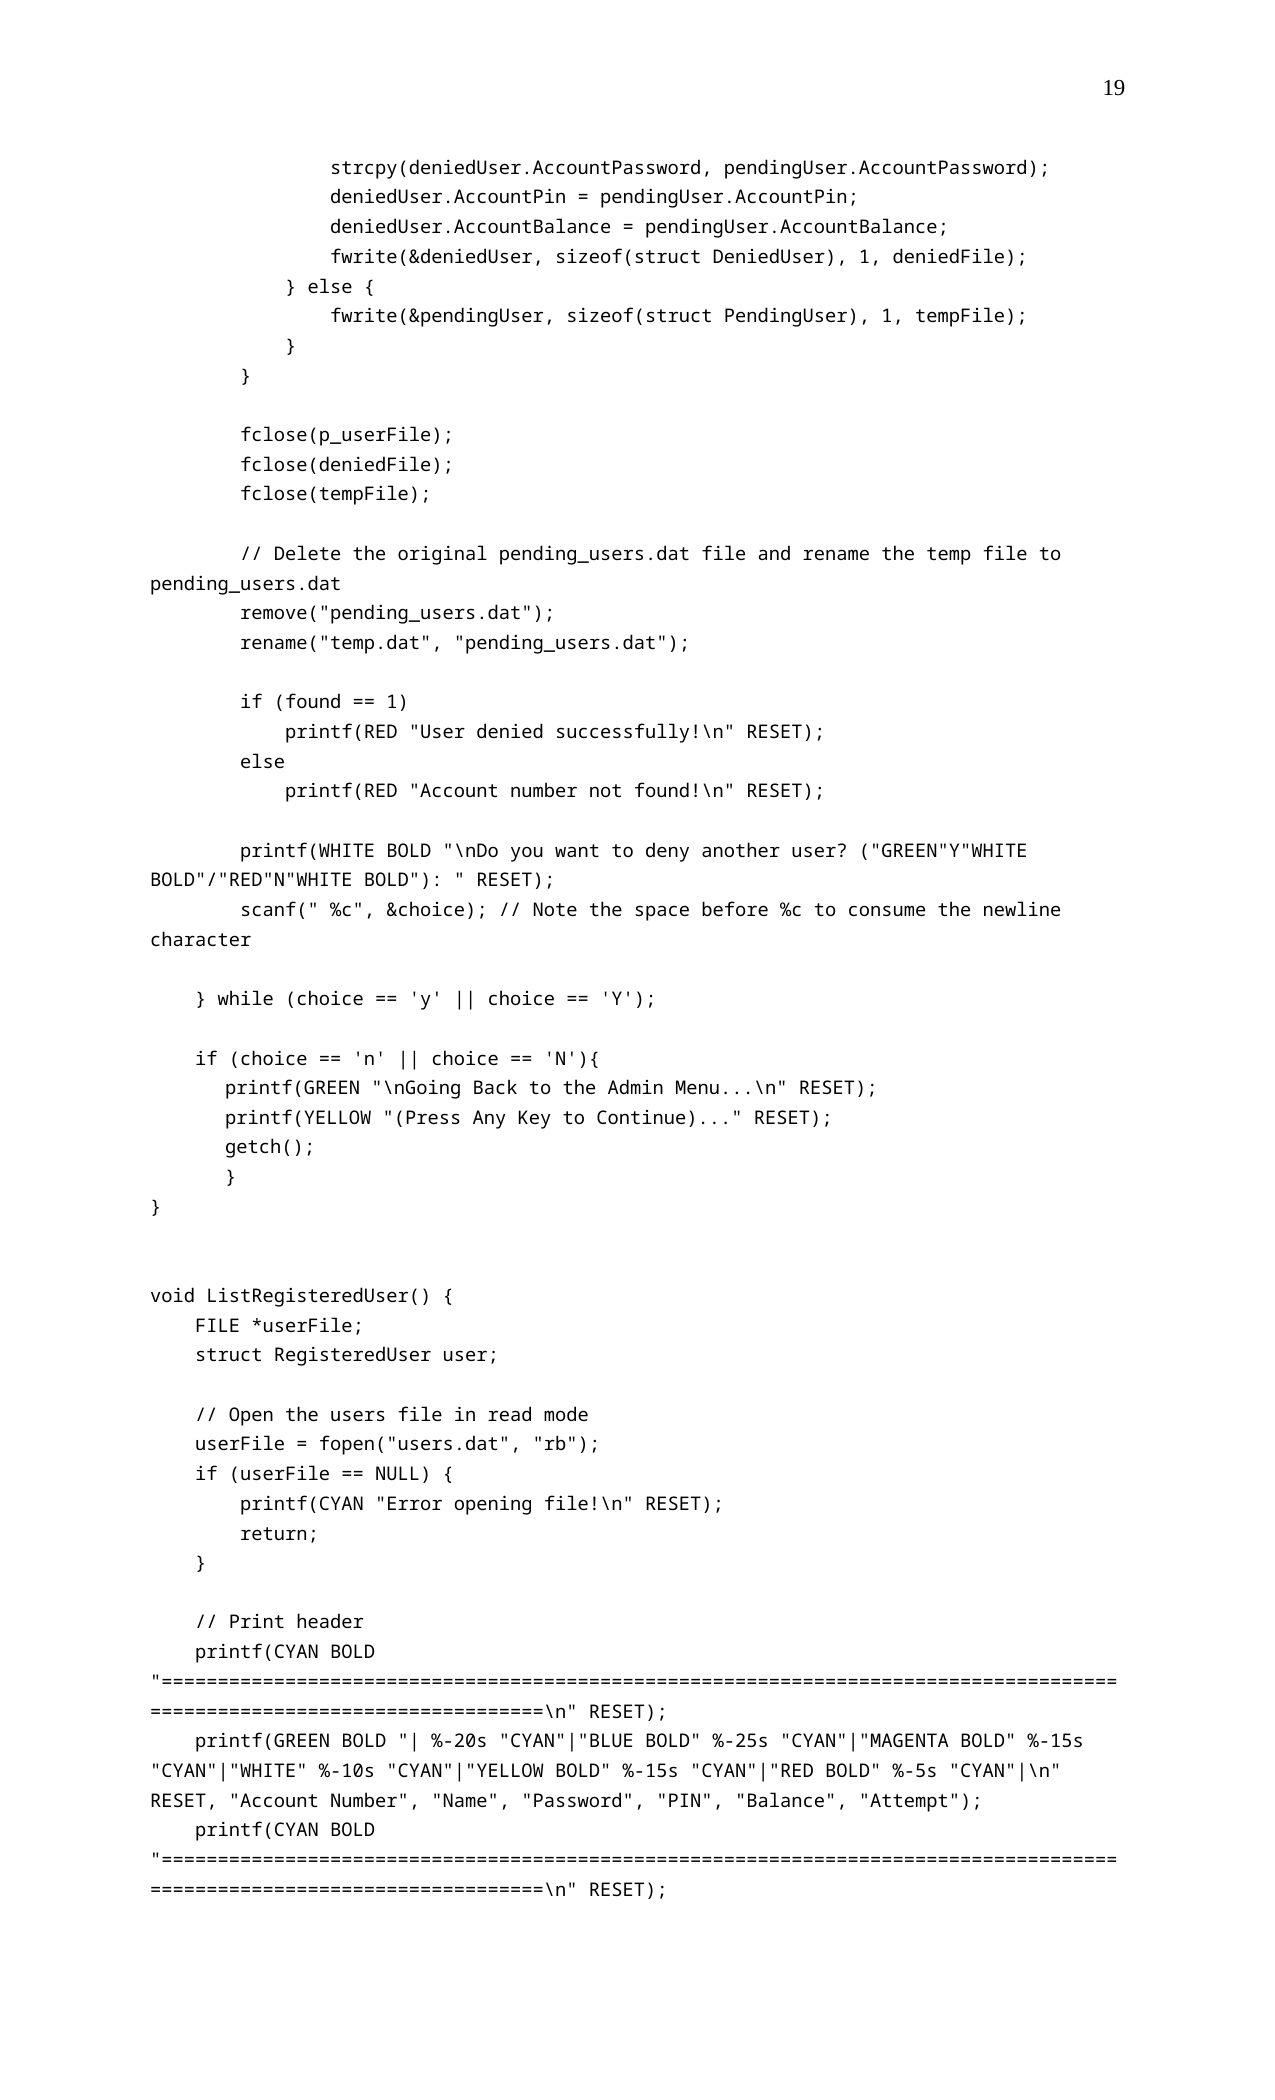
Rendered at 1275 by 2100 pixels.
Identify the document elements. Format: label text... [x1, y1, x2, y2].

text getch(); [150, 1130, 1125, 1159]
text if (choice == 'n' || choice == 'N'){ [150, 1041, 1125, 1070]
text } [150, 328, 1125, 358]
text printf(WHITE BOLD "\nDo you want to deny another user? ("GREEN"Y"WHITE BOLD"/"RED"N"WHITE BOLD"): " RESET); [150, 833, 1125, 892]
text fwrite(&deniedUser, sizeof(struct DeniedUser), 1, deniedFile); [150, 239, 1125, 269]
text deniedUser.AccountBalance = pendingUser.AccountBalance; [150, 209, 1125, 239]
text // Delete the original pending_users.dat file and rename the temp file to pending_users.dat [150, 536, 1125, 595]
text printf(GREEN "\nGoing Back to the Admin Menu...\n" RESET); [150, 1070, 1125, 1100]
text rename("temp.dat", "pending_users.dat"); [150, 625, 1125, 655]
text if (found == 1) [150, 684, 1125, 714]
text if (userFile == NULL) { [150, 1456, 1125, 1486]
text } while (choice == 'y' || choice == 'Y'); [150, 981, 1125, 1011]
text } else { [150, 269, 1125, 298]
text fclose(tempFile); [150, 477, 1125, 506]
text else [150, 744, 1125, 773]
text scanf(" %c", &choice); // Note the space before %c to consume the newline character [150, 892, 1125, 952]
text printf(YELLOW "(Press Any Key to Continue)..." RESET); [150, 1100, 1125, 1130]
text userFile = fopen("users.dat", "rb"); [150, 1427, 1125, 1456]
text // Print header [150, 1605, 1125, 1634]
text printf(RED "User denied successfully!\n" RESET); [150, 714, 1125, 744]
text deniedUser.AccountPin = pendingUser.AccountPin; [150, 180, 1125, 209]
text void ListRegisteredUser() { [150, 1278, 1125, 1308]
text } [150, 358, 1125, 387]
text printf(CYAN "Error opening file!\n" RESET); [150, 1486, 1125, 1516]
text fclose(deniedFile); [150, 447, 1125, 477]
text fclose(p_userFile); [150, 417, 1125, 447]
text strcpy(deniedUser.AccountPassword, pendingUser.AccountPassword); [150, 150, 1125, 180]
text printf(RED "Account number not found!\n" RESET); [150, 773, 1125, 803]
text return; [150, 1516, 1125, 1545]
text remove("pending_users.dat"); [150, 595, 1125, 625]
text FILE *userFile; [150, 1308, 1125, 1337]
text fwrite(&pendingUser, sizeof(struct PendingUser), 1, tempFile); [150, 298, 1125, 328]
text } [150, 1545, 1125, 1575]
text printf(GREEN BOLD "| %-20s "CYAN"|"BLUE BOLD" %-25s "CYAN"|"MAGENTA BOLD" %-15s "CYAN"|"WHITE" %-10s "CYAN"|"YELLOW BOLD" %-15s "CYAN"|"RED BOLD" %-5s "CYAN"|\n" RESET, "Account Number", "Name", "Password", "PIN", "Balance", "Attempt"); [150, 1723, 1125, 1812]
text struct RegisteredUser user; [150, 1337, 1125, 1367]
text } [150, 1189, 1125, 1219]
text } [150, 1159, 1125, 1189]
text // Open the users file in read mode [150, 1397, 1125, 1427]
